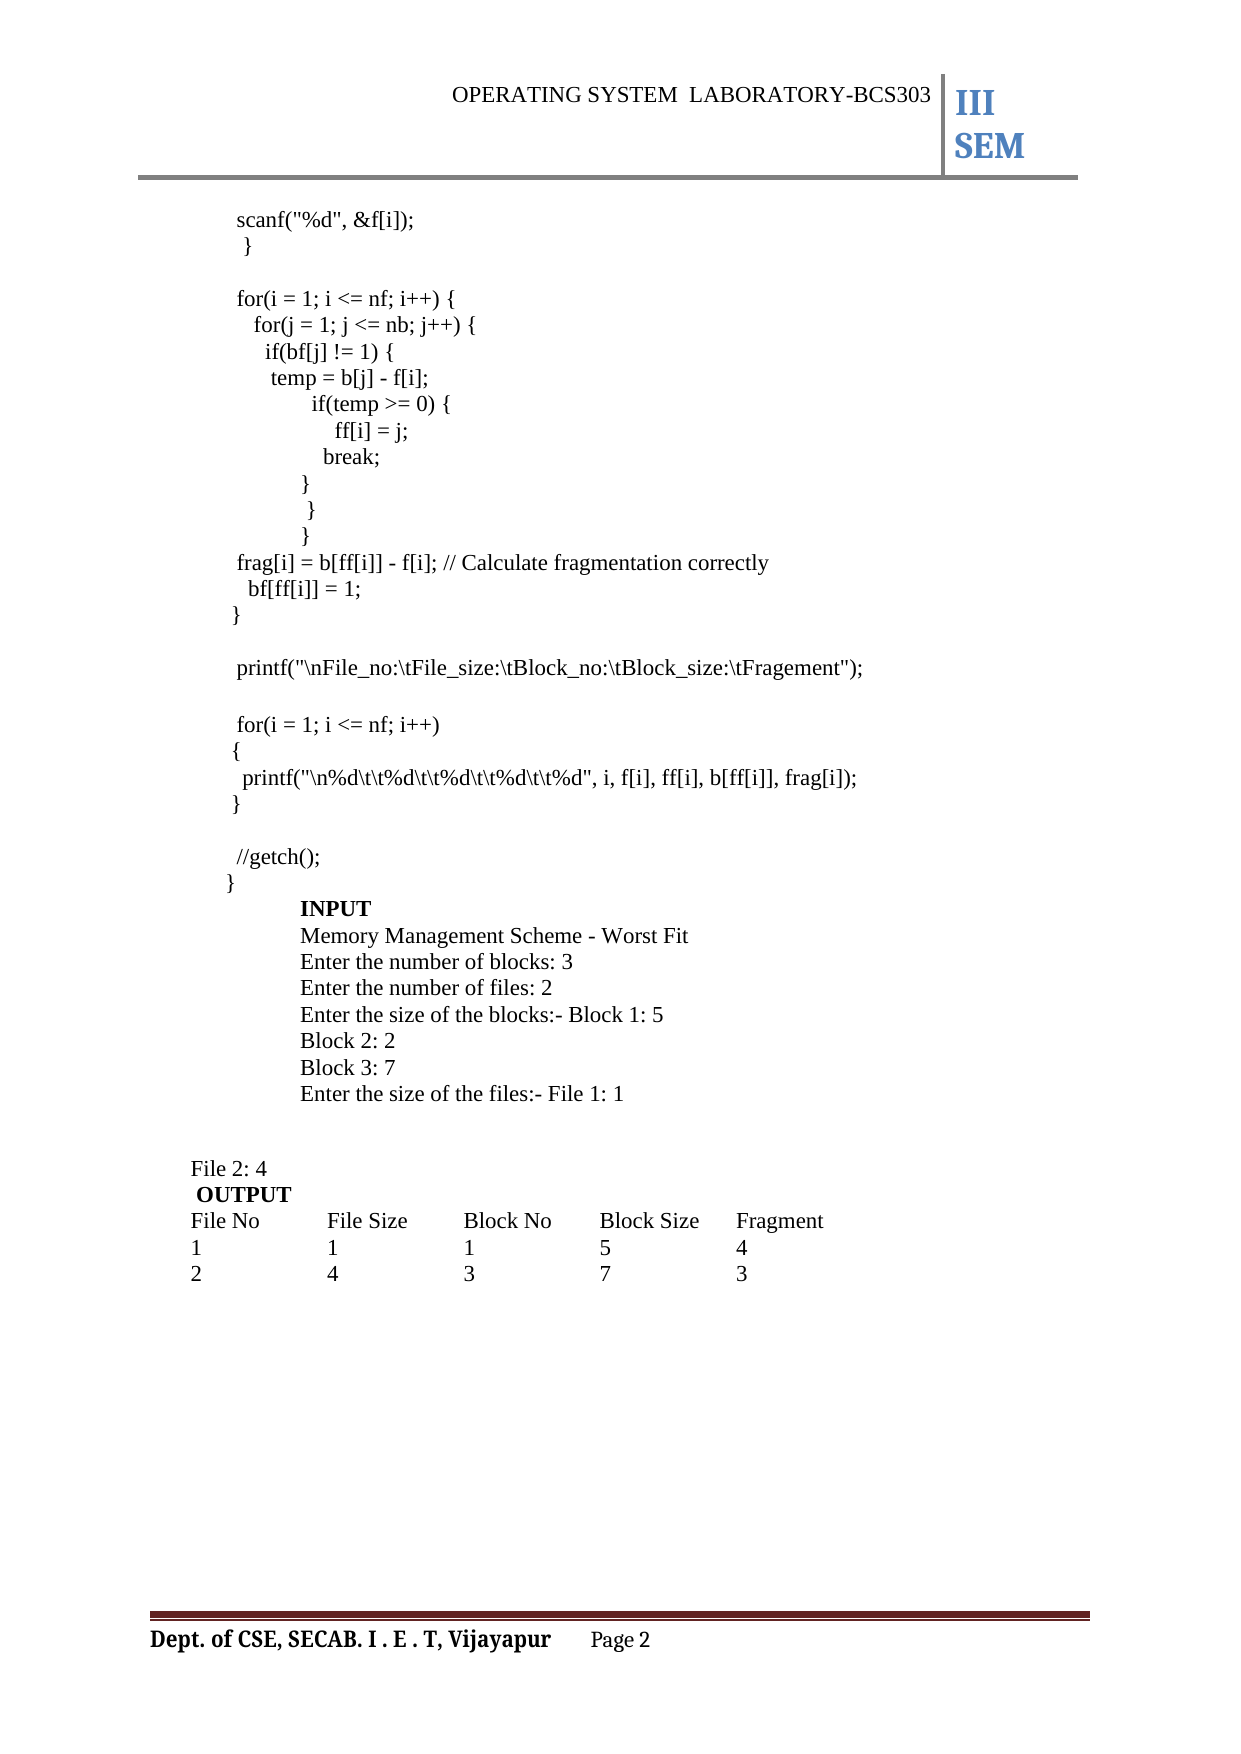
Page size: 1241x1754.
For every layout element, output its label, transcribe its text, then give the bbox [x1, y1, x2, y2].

text Block 2: 2 [150, 1027, 1090, 1053]
text bf[ff[i]] = 1; [150, 575, 1090, 601]
text Enter the size of the files:- File 1: 1 [150, 1080, 1090, 1106]
text printf("\n%d\t\t%d\t\t%d\t\t%d\t\t%d", i, f[i], ff[i], b[ff[i]], frag[i]); [150, 764, 1090, 790]
table_cell 5 [588, 1234, 724, 1260]
text Block 3: 7 [150, 1053, 1090, 1080]
text } [150, 469, 1090, 496]
table_cell Block Size [588, 1208, 724, 1234]
table_header File 2: 4 OUTPUT [179, 1155, 861, 1207]
table_cell 1 [179, 1234, 316, 1260]
table_cell Fragment [725, 1208, 861, 1234]
table_cell 3 [452, 1260, 588, 1286]
table_cell 1 [452, 1234, 588, 1260]
text Enter the size of the blocks:- Block 1: 5 [150, 1001, 1090, 1027]
table_cell Block No [452, 1208, 588, 1234]
text break; [150, 443, 1090, 469]
table_cell 7 [588, 1260, 724, 1286]
text } [150, 601, 1090, 628]
text } [150, 232, 1090, 259]
text Memory Management Scheme - Worst Fit [150, 922, 1090, 948]
text { [150, 737, 1090, 764]
text ff[i] = j; [150, 417, 1090, 443]
text } [150, 869, 1090, 895]
table_cell 1 [316, 1234, 452, 1260]
table_cell 4 [316, 1260, 452, 1286]
text temp = b[j] - f[i]; [150, 364, 1090, 391]
text INPUT [150, 895, 1090, 922]
text if(bf[j] != 1) { [150, 338, 1090, 364]
table_cell 3 [725, 1260, 861, 1286]
text Enter the number of files: 2 [150, 974, 1090, 1001]
text printf("\nFile_no:\tFile_size:\tBlock_no:\tBlock_size:\tFragement"); [150, 654, 1090, 680]
text Enter the number of blocks: 3 [150, 948, 1090, 974]
text for(j = 1; j <= nb; j++) { [150, 311, 1090, 338]
text scanf("%d", &f[i]); [150, 206, 1090, 232]
text } [150, 496, 1090, 522]
text frag[i] = b[ff[i]] - f[i]; // Calculate fragmentation correctly [150, 549, 1090, 575]
text } [150, 790, 1090, 816]
text for(i = 1; i <= nf; i++) [150, 711, 1090, 737]
text if(temp >= 0) { [150, 391, 1090, 417]
table_cell File Size [316, 1208, 452, 1234]
text } [150, 522, 1090, 549]
text for(i = 1; i <= nf; i++) { [150, 285, 1090, 311]
table_cell 2 [179, 1260, 316, 1286]
text //getch(); [150, 843, 1090, 869]
table_cell 4 [725, 1234, 861, 1260]
table_cell File No [179, 1208, 316, 1234]
